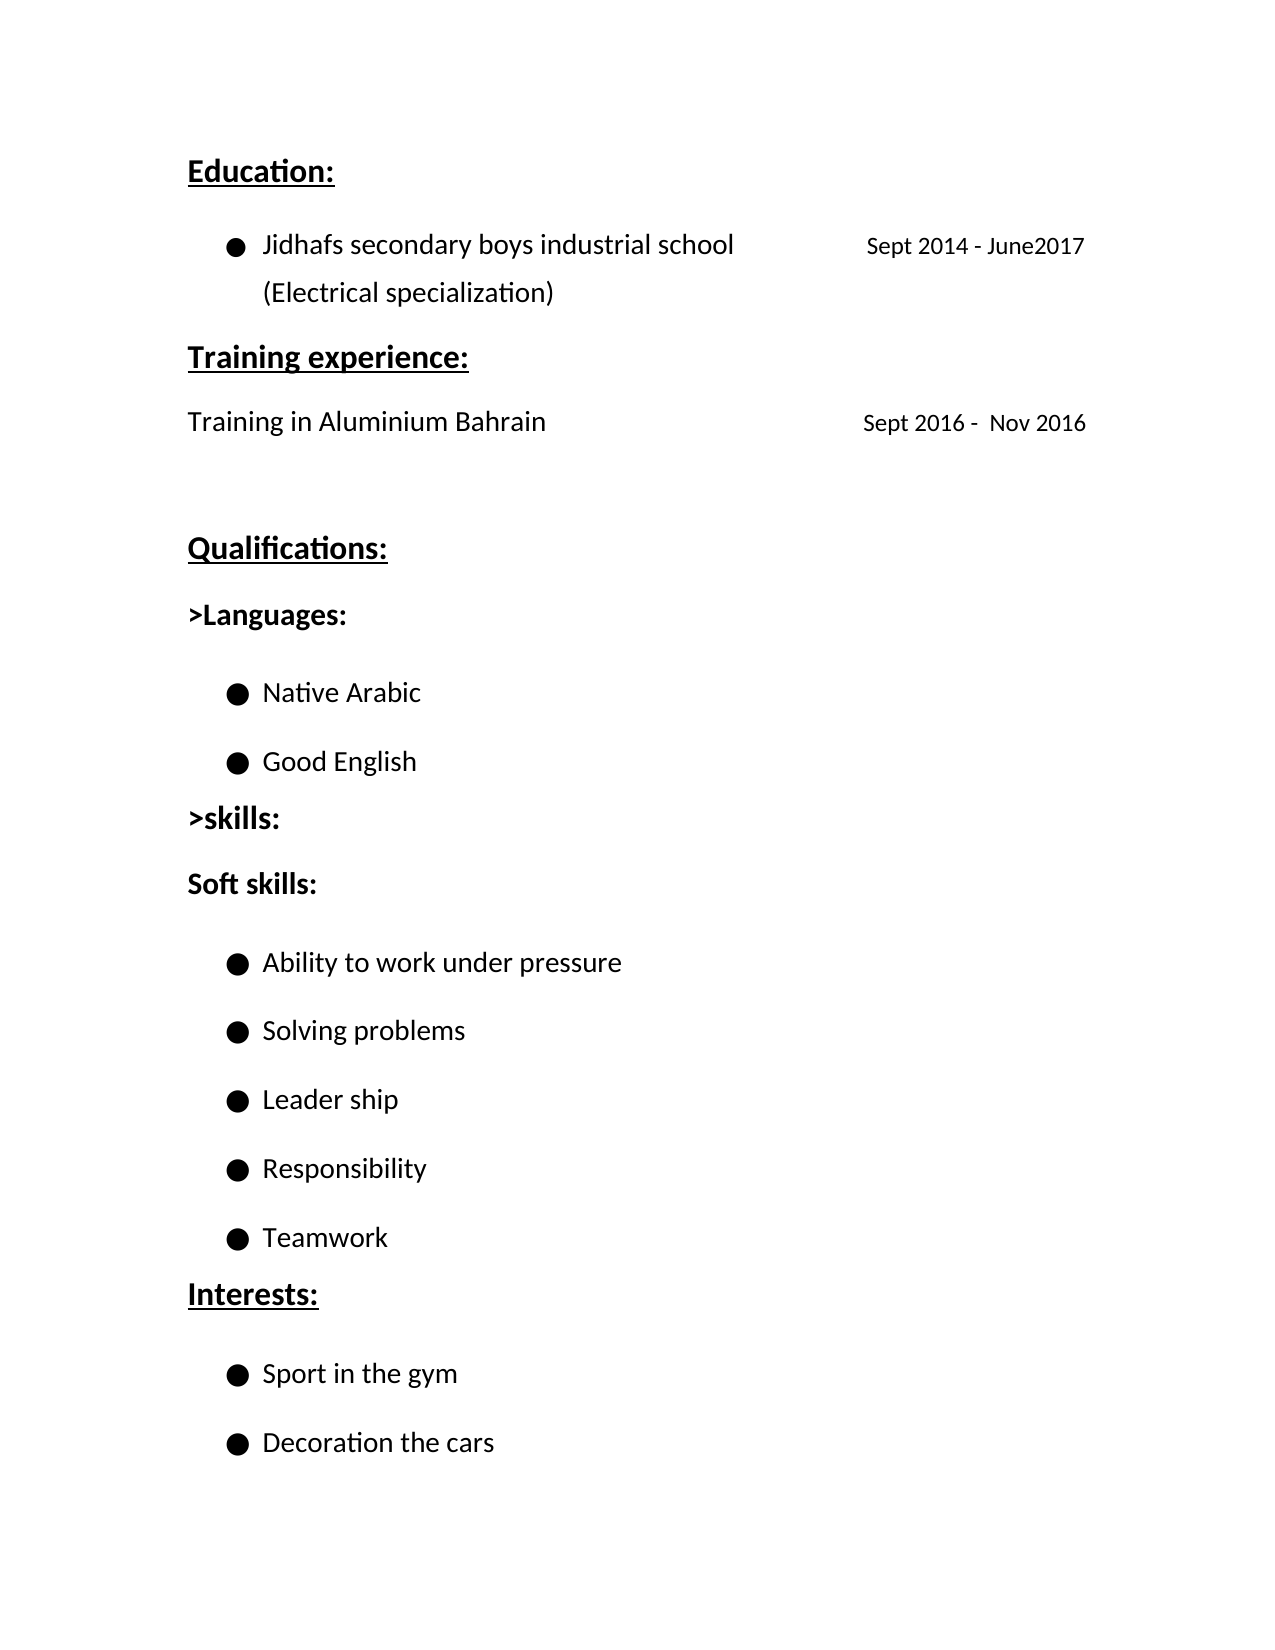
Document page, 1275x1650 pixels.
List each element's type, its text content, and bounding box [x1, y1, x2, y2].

text >skills: [187, 797, 1087, 837]
list Good English [225, 728, 1087, 788]
text Qualifications: [187, 527, 1087, 568]
text >Languages: [187, 595, 1087, 633]
text Education: [187, 150, 1087, 191]
text Interests: [187, 1273, 1087, 1313]
list Responsibility [225, 1135, 1087, 1195]
list Solving problems [225, 998, 1087, 1057]
text Training in Aluminium Bahrain Sept 2016 - Nov 2016 [187, 403, 1087, 439]
text Soft skills: [187, 864, 1087, 902]
list Leader ship [225, 1066, 1087, 1126]
list Sport in the gym [225, 1340, 1087, 1400]
list Native Arabic [225, 659, 1087, 719]
list Teamwork [225, 1204, 1087, 1264]
list Ability to work under pressure [225, 929, 1087, 989]
list Decoration the cars [225, 1409, 1087, 1469]
list Jidhafs secondary boys industrial school Sept 2014 - June2017 (Electrical specialization) [225, 218, 1087, 310]
text Training experience: [187, 336, 1087, 377]
